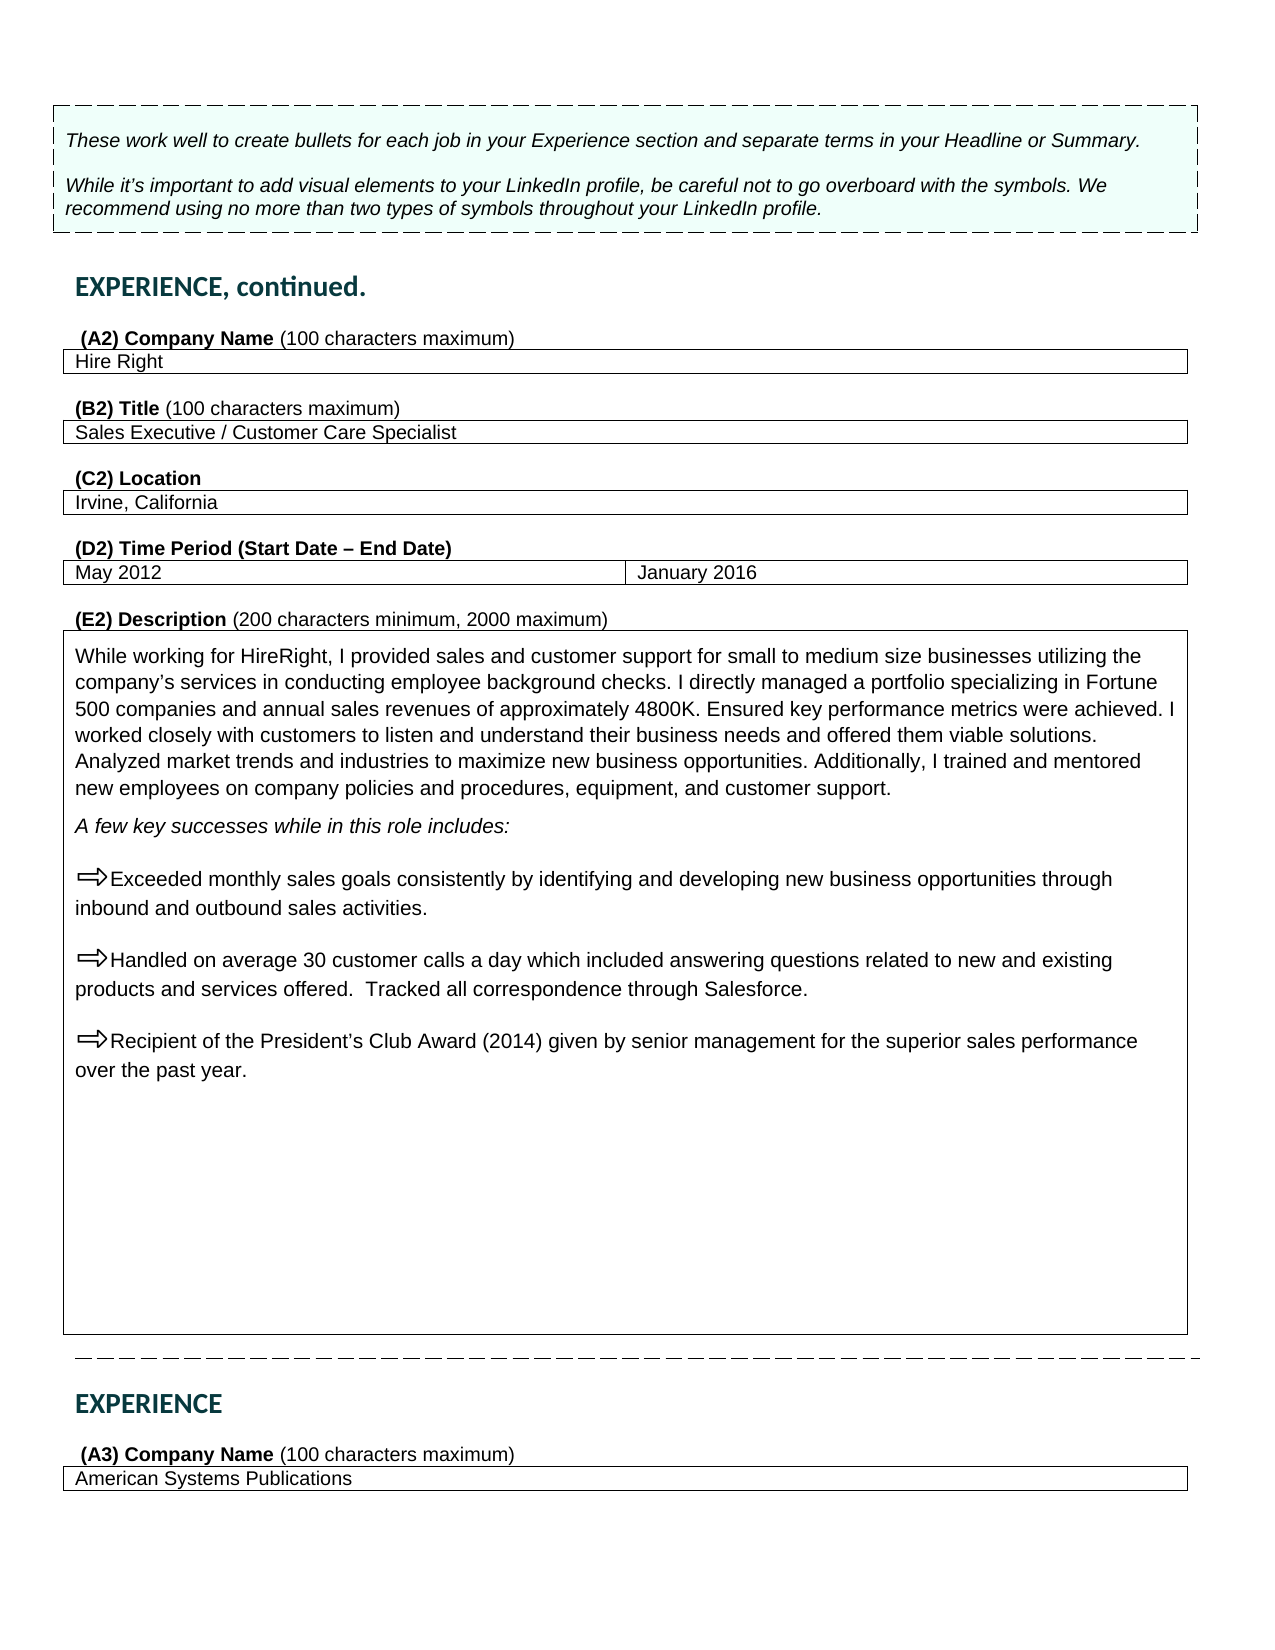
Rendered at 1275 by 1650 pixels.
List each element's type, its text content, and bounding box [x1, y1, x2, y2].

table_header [54, 105, 1198, 232]
text (A2) Company Name (100 characters maximum) [75, 327, 1200, 349]
table_header While working for HireRight, I provided sales and customer support for small to medium size businesses utilizing the company’s services in conducting employee background checks. I directly managed a portfolio specializing in Fortune 500 companies and annual sales revenues of approximately 4800K. Ensured key performance metrics were achieved. I worked closely with customers to listen and understand their business needs and offered them viable solutions. Analyzed market trends and industries to maximize new business opportunities. Additionally, I trained and mentored new employees on company policies and procedures, equipment, and customer support. A few key successes while in this role includes: ⇨Exceeded monthly sales goals consistently by identifying and developing new business opportunities through inbound and outbound sales activities. ⇨Handled on average 30 customer calls a day which included answering questions related to new and existing products and services offered. Tracked all correspondence through Salesforce. ⇨Recipient of the President’s Club Award (2014) given by senior management for the superior sales performance over the past year. [64, 631, 1187, 1334]
table_header Sales Executive / Customer Care Specialist [64, 421, 1187, 443]
text EXPERIENCE [75, 1385, 1200, 1421]
table_header Irvine, California [64, 491, 1187, 513]
text (A3) Company Name (100 characters maximum) [75, 1443, 1200, 1466]
text (C2) Location [75, 467, 1200, 490]
table_header May 2012 [64, 561, 625, 584]
table_header January 2016 [626, 561, 1187, 584]
text EXPERIENCE, continued. [75, 268, 1200, 304]
table_header American Systems Publications [64, 1467, 1187, 1490]
text (B2) Title (100 characters maximum) [75, 397, 1200, 419]
text (D2) Time Period (Start Date – End Date) [75, 537, 1200, 560]
text (E2) Description (200 characters minimum, 2000 maximum) [75, 607, 1200, 630]
table_header Hire Right [64, 350, 1187, 373]
